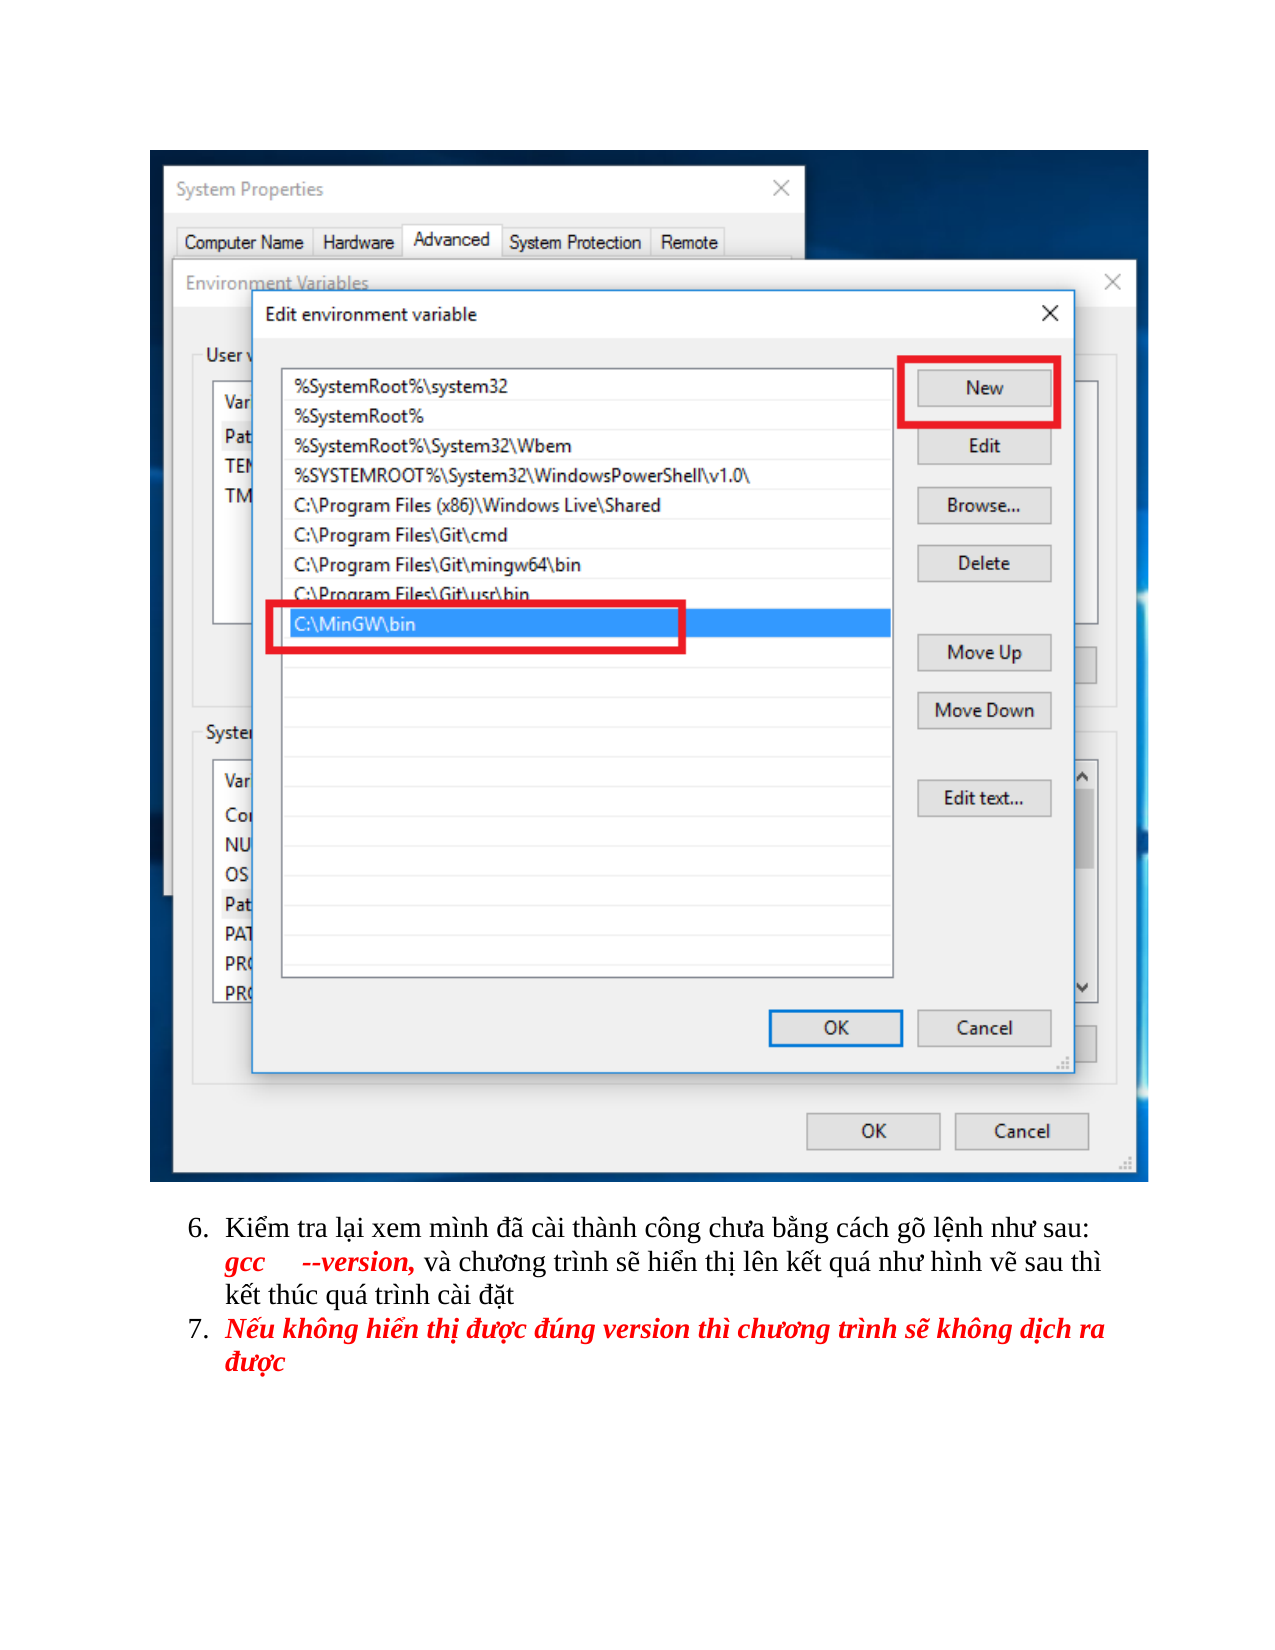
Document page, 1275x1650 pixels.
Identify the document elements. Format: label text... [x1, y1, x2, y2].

list gcc --version, và chương trình sẽ hiển thị lên kết quá như hình vẽ sau thì kết thúc quá trình cài đặt [225, 1244, 1125, 1311]
picture [150, 150, 1149, 1182]
list Kiểm tra lại xem mình đã cài thành công chưa bằng cách gõ lệnh như sau: [187, 1210, 1125, 1244]
list Nếu không hiển thị được đúng version thì chương trình sẽ không dịch ra được [187, 1311, 1125, 1378]
